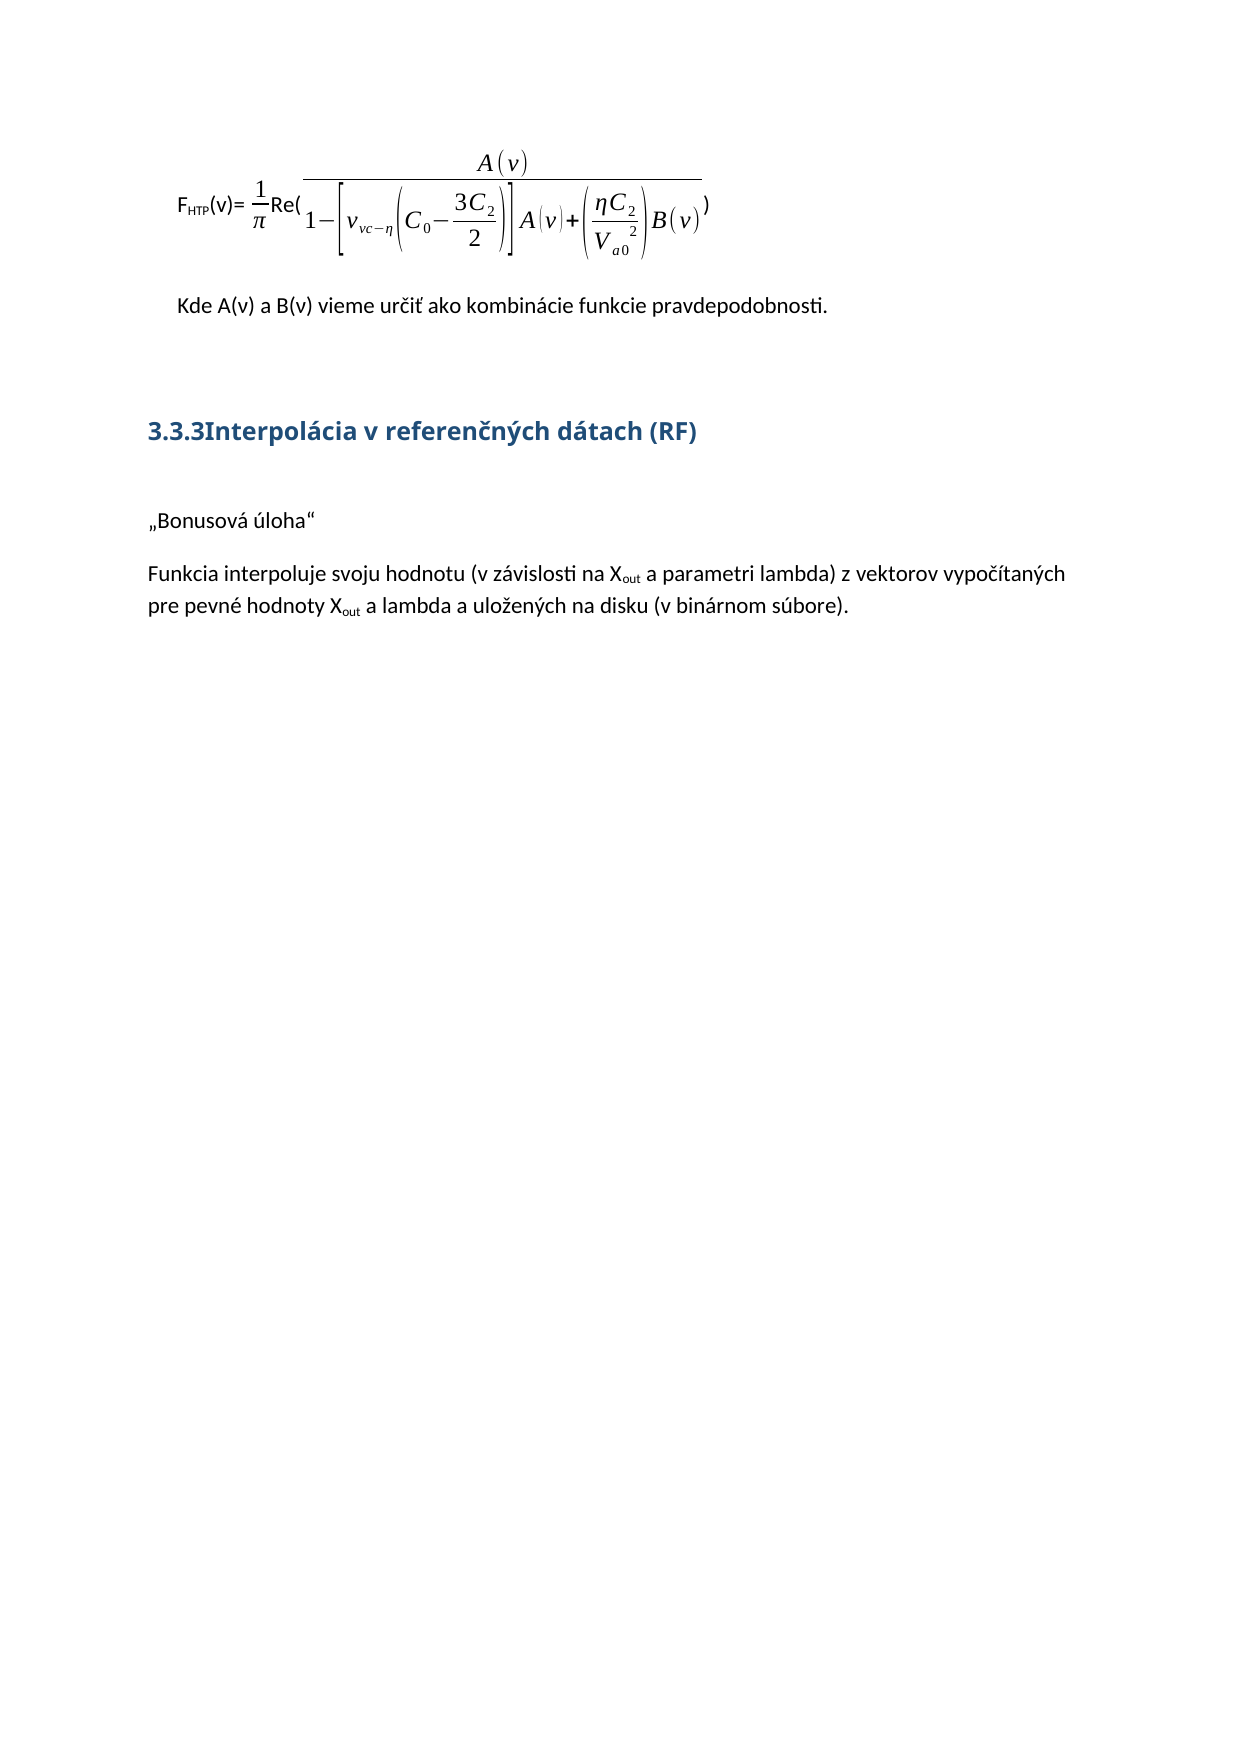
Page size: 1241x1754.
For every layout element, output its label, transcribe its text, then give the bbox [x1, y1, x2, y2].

text Funkcia interpoluje svoju hodnotu (v závislosti na Xout a parametri lambda) z vektorov vypočítaných pre pevné hodnoty Xout a lambda a uložených na disku (v binárnom súbore). [148, 559, 1093, 619]
text FHTP(v)= Re() [177, 148, 1093, 262]
text „Bonusová úloha“ [148, 506, 1093, 534]
subtitle 3.3.3Interpolácia v referenčných dátach (RF) [148, 414, 1093, 448]
text Kde A(ν) a B(ν) vieme určiť ako kombinácie funkcie pravdepodobnosti. [177, 291, 1093, 319]
